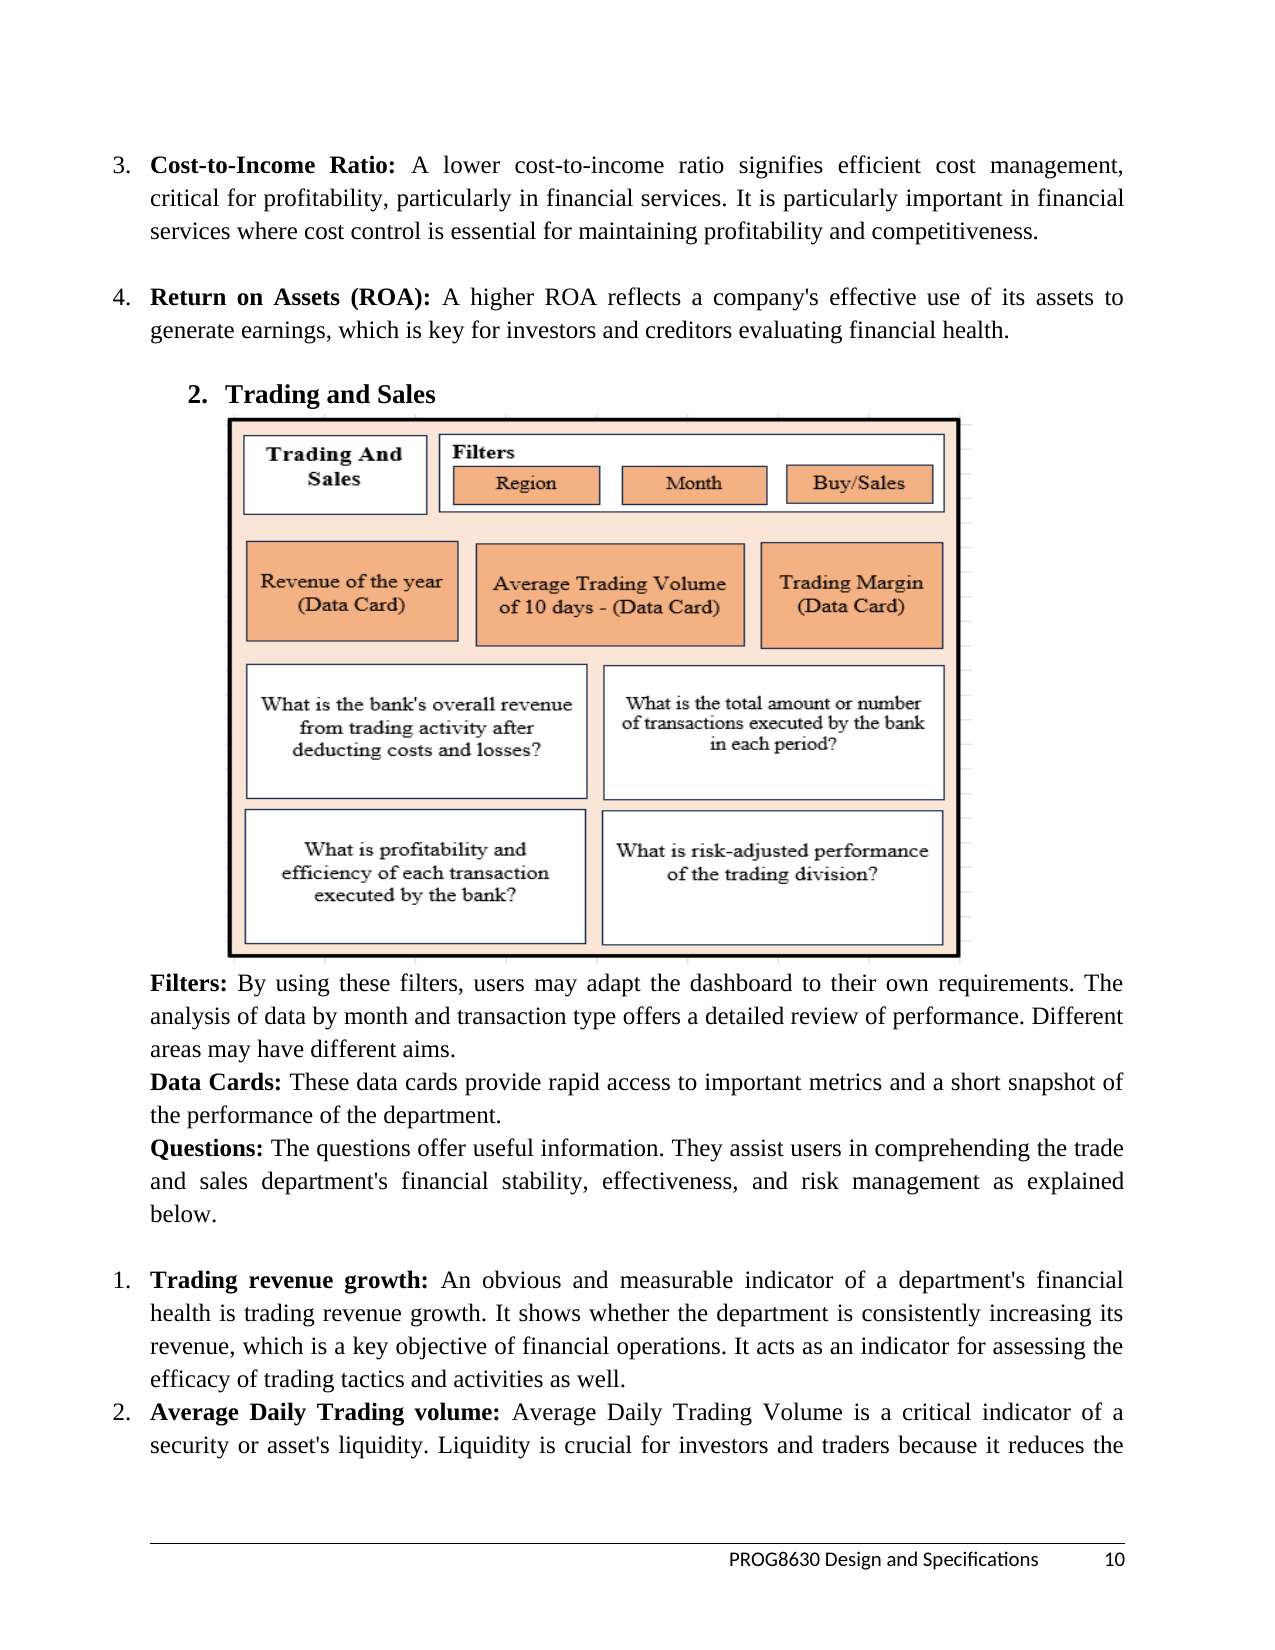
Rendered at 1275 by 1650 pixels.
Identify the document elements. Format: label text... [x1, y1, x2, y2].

list Trading revenue growth: An obvious and measurable indicator of a department's financial health is trading revenue growth. It shows whether the department is consistently increasing its revenue, which is a key objective of financial operations. It acts as an indicator for assessing the efficacy of trading tactics and activities as well. [112, 1265, 1125, 1393]
list Cost-to-Income Ratio: A lower cost-to-income ratio signifies efficient cost management, critical for profitability, particularly in financial services. It is particularly important in financial services where cost control is essential for maintaining profitability and competitiveness. [112, 150, 1125, 245]
list Questions: The questions offer useful information. They assist users in comprehending the trade and sales department's financial stability, effectiveness, and risk management as explained below. [150, 1133, 1125, 1228]
list Trading and Sales [187, 378, 1125, 409]
list Return on Assets (ROA): A higher ROA reflects a company's effective use of its assets to generate earnings, which is key for investors and creditors evaluating financial health. [112, 282, 1125, 344]
list Filters: By using these filters, users may adapt the dashboard to their own requirements. The analysis of data by month and transaction type offers a detailed review of performance. Different areas may have different aims. [150, 968, 1125, 1063]
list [112, 1397, 1125, 1459]
picture [225, 414, 972, 964]
list Data Cards: These data cards provide rapid access to important metrics and a short snapshot of the performance of the department. [150, 1067, 1125, 1129]
